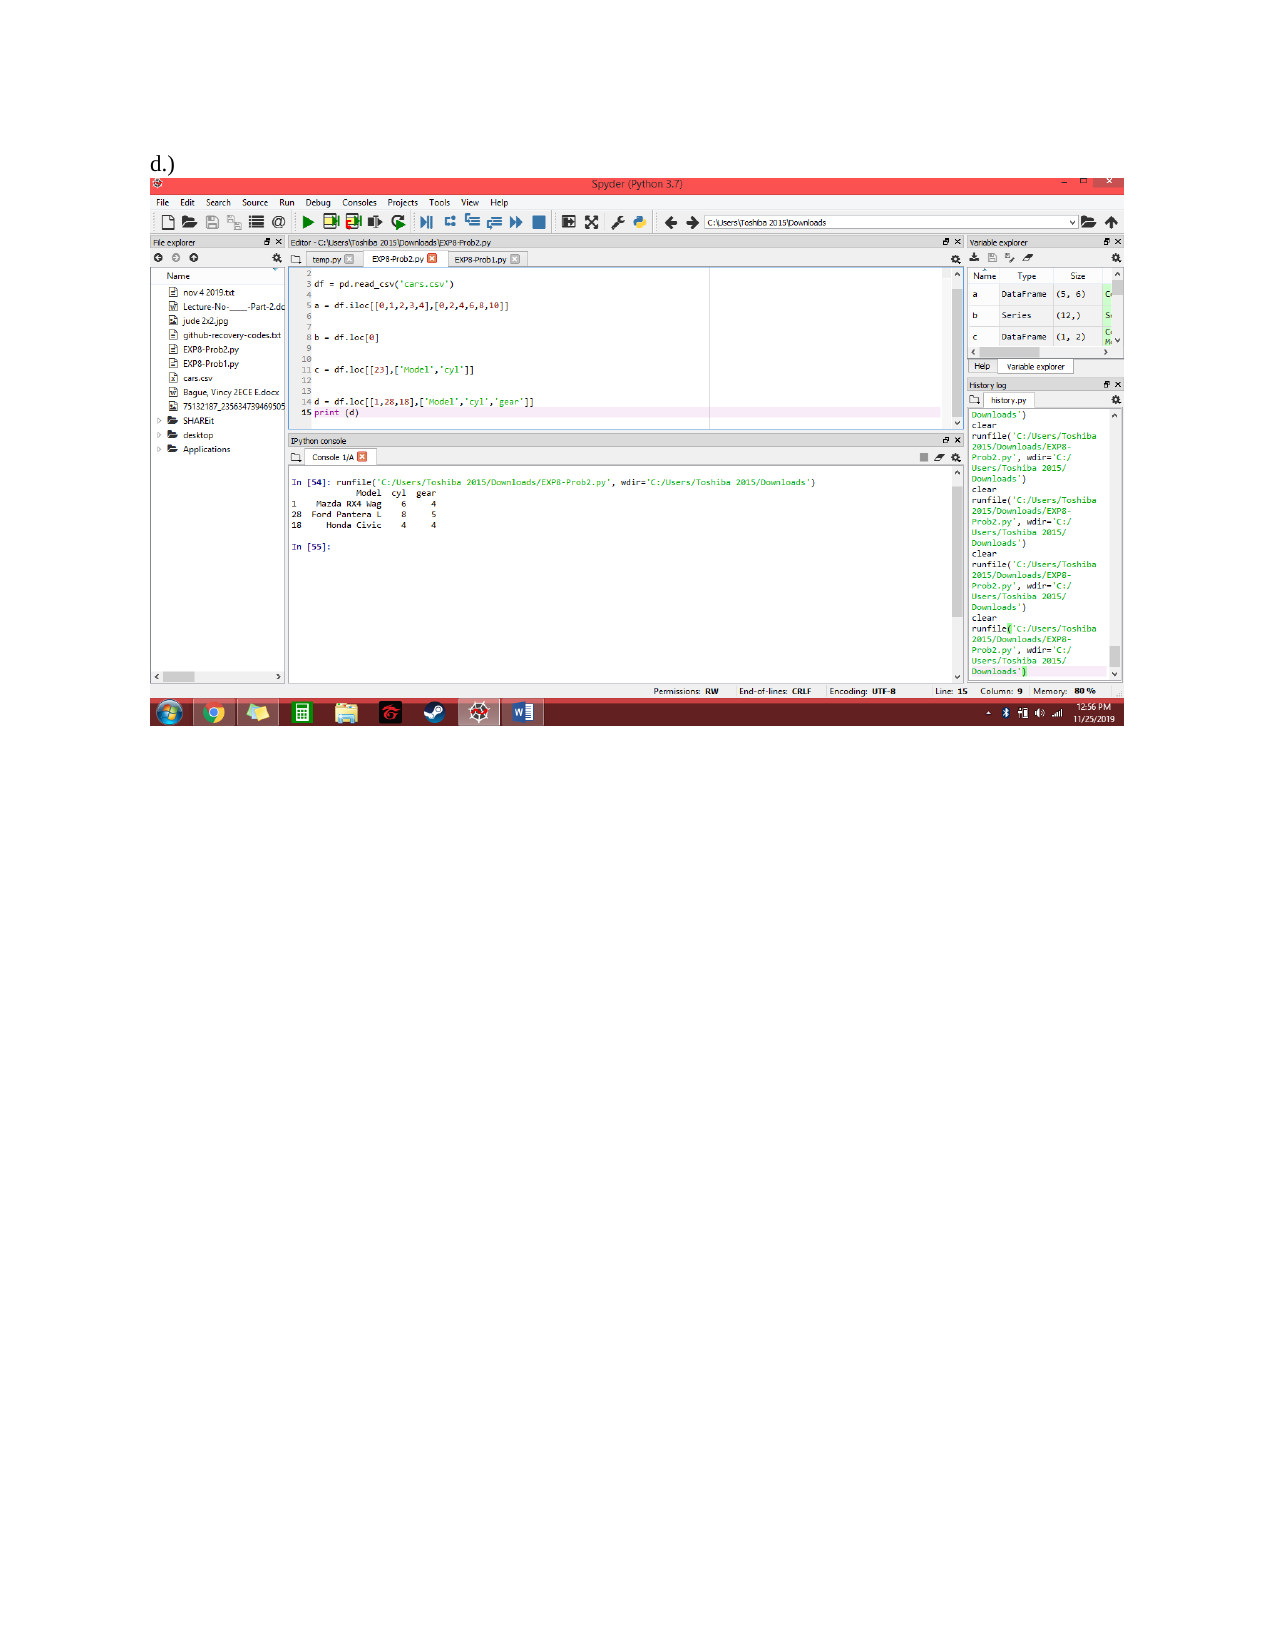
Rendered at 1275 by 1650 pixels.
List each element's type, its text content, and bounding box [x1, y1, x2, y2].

picture [150, 178, 1124, 726]
list d.) [150, 150, 1125, 176]
